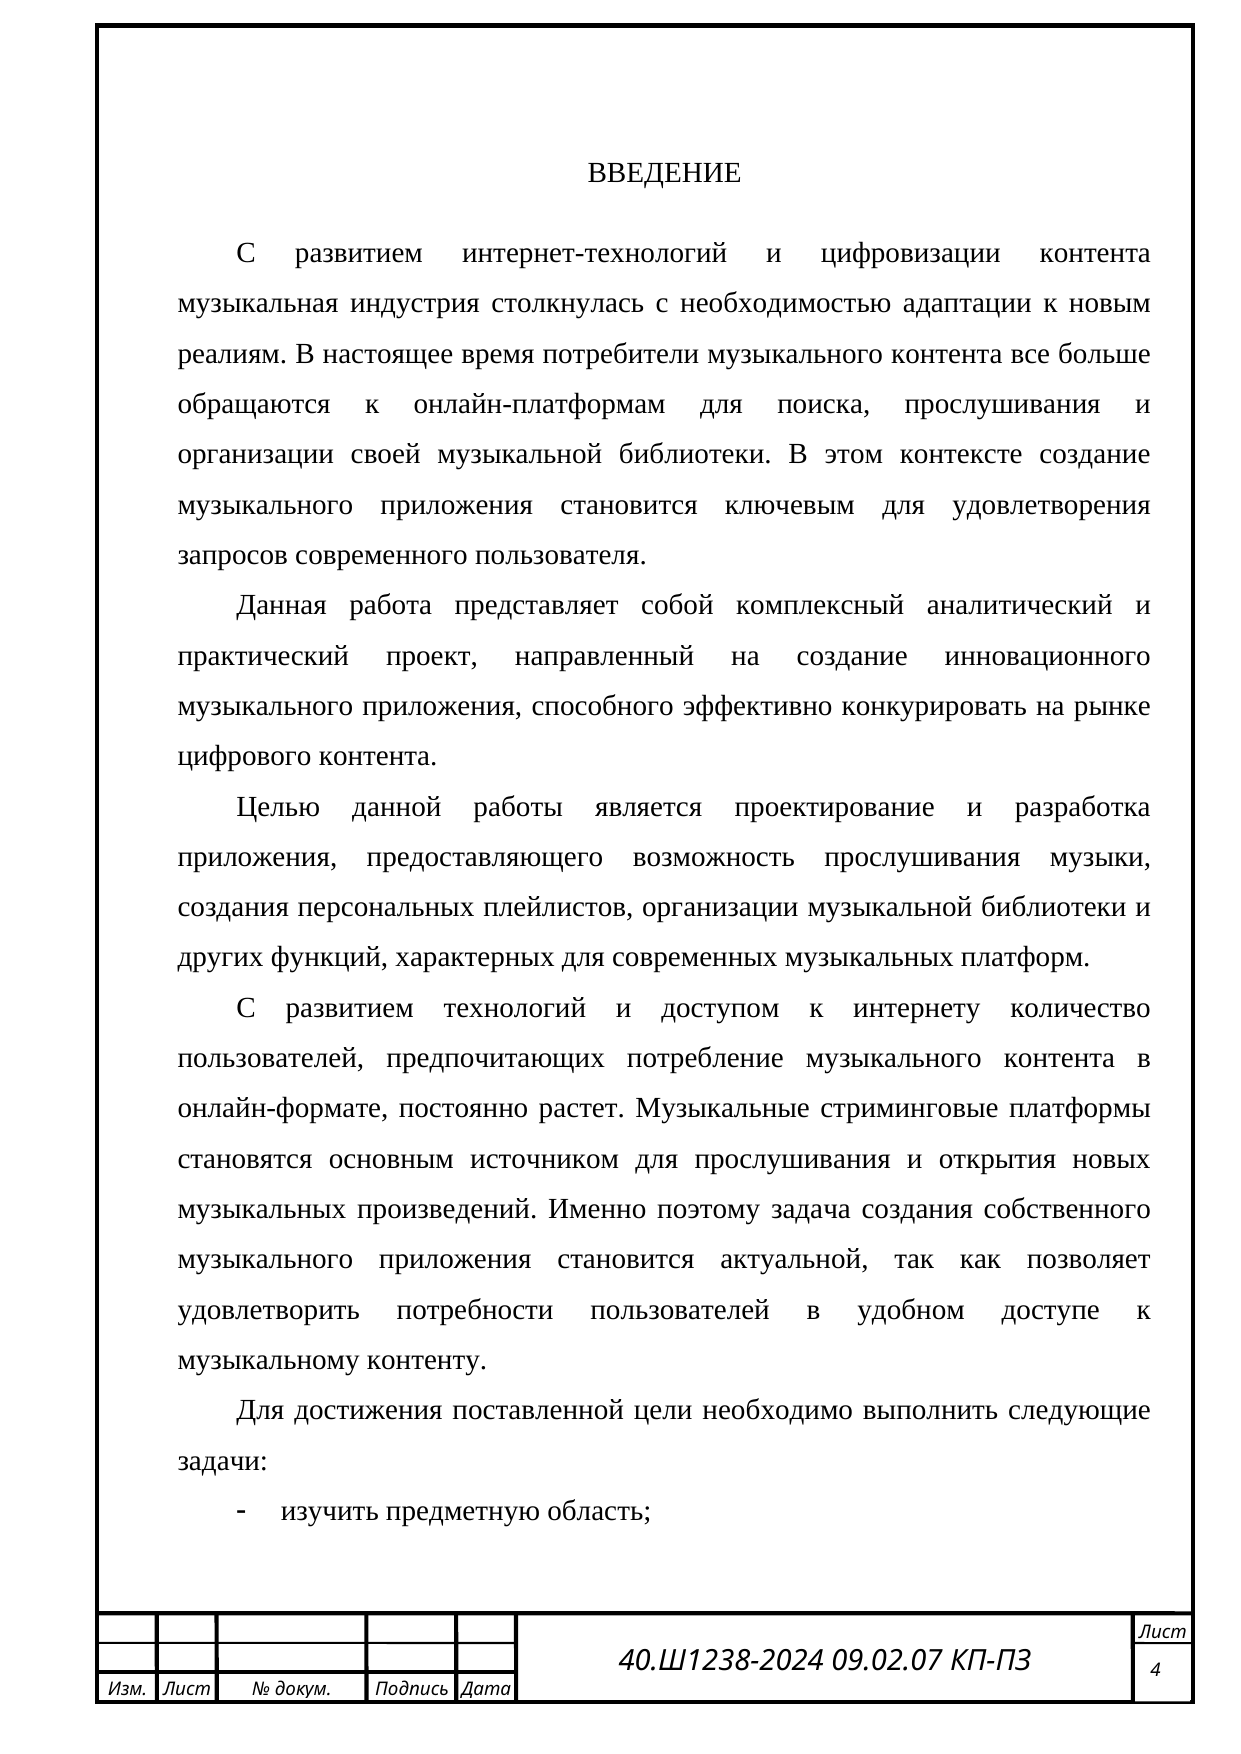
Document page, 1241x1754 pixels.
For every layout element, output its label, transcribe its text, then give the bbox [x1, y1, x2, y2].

text С развитием интернет-технологий и цифровизации контента музыкальная индустрия столкнулась с необходимостью адаптации к новым реалиям. В настоящее время потребители музыкального контента все больше обращаются к онлайн-платформам для поиска, прослушивания и организации своей музыкальной библиотеки. В этом контексте создание музыкального приложения становится ключевым для удовлетворения запросов современного пользователя. [177, 235, 1152, 571]
text Целью данной работы является проектирование и разработка приложения, предоставляющего возможность прослушивания музыки, создания персональных плейлистов, организации музыкальной библиотеки и других функций, характерных для современных музыкальных платформ. [177, 789, 1152, 973]
list изучить предметную область; [236, 1493, 1152, 1527]
subtitle ВВЕДЕНИЕ [177, 156, 1152, 189]
text Данная работа представляет собой комплексный аналитический и практический проект, направленный на создание инновационного музыкального приложения, способного эффективно конкурировать на рынке цифрового контента. [177, 587, 1152, 772]
text С развитием технологий и доступом к интернету количество пользователей, предпочитающих потребление музыкального контента в онлайн-формате, постоянно растет. Музыкальные стриминговые платформы становятся основным источником для прослушивания и открытия новых музыкальных произведений. Именно поэтому задача создания собственного музыкального приложения становится актуальной, так как позволяет удовлетворить потребности пользователей в удобном доступе к музыкальному контенту. [177, 990, 1152, 1376]
text Для достижения поставленной цели необходимо выполнить следующие задачи: [177, 1392, 1152, 1476]
